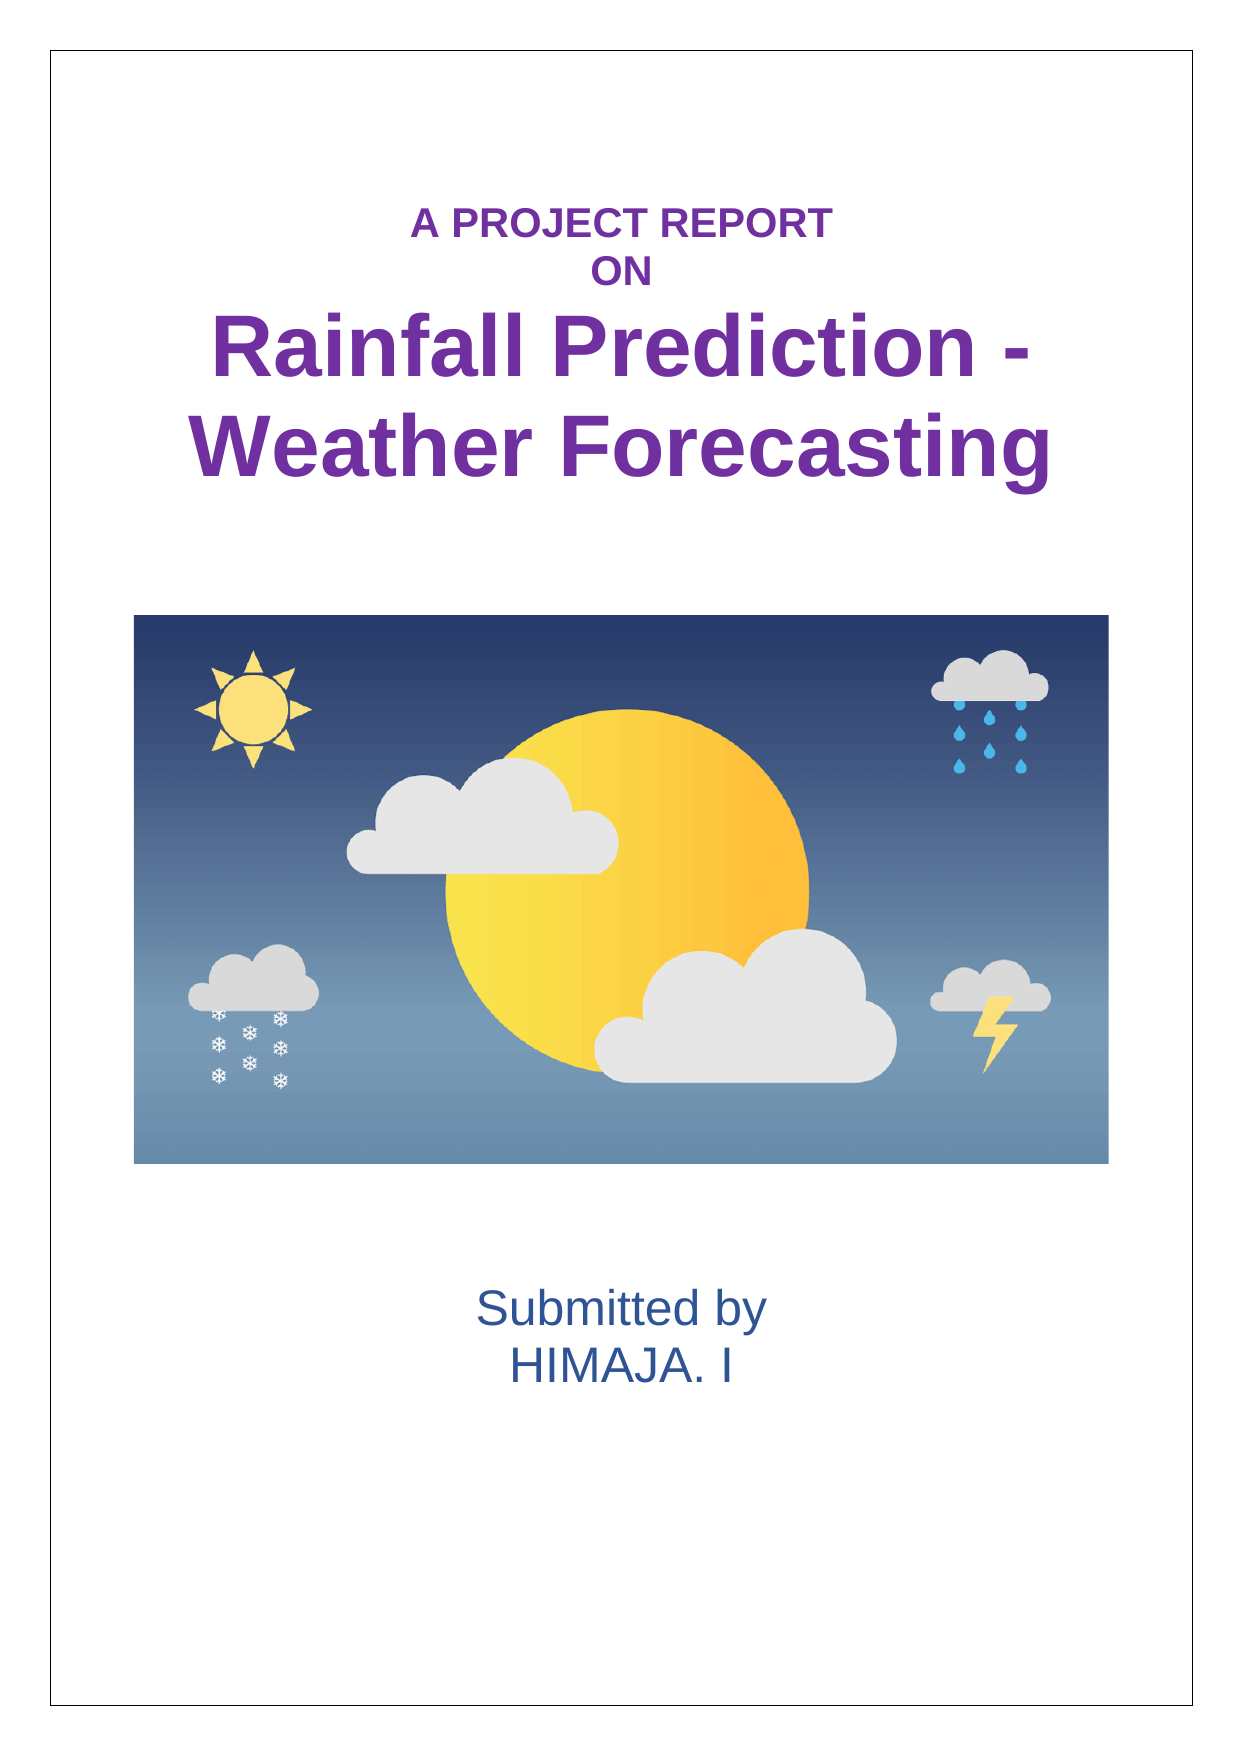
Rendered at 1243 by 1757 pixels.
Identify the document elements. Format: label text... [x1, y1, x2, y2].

text A PROJECT REPORT [112, 198, 1130, 246]
text Weather Forecasting [112, 394, 1130, 495]
picture [133, 615, 1109, 1164]
text Rainfall Prediction - [112, 294, 1130, 394]
text ON [112, 246, 1130, 294]
text Submitted by [112, 1278, 1130, 1336]
text HIMAJA. I [112, 1336, 1130, 1393]
